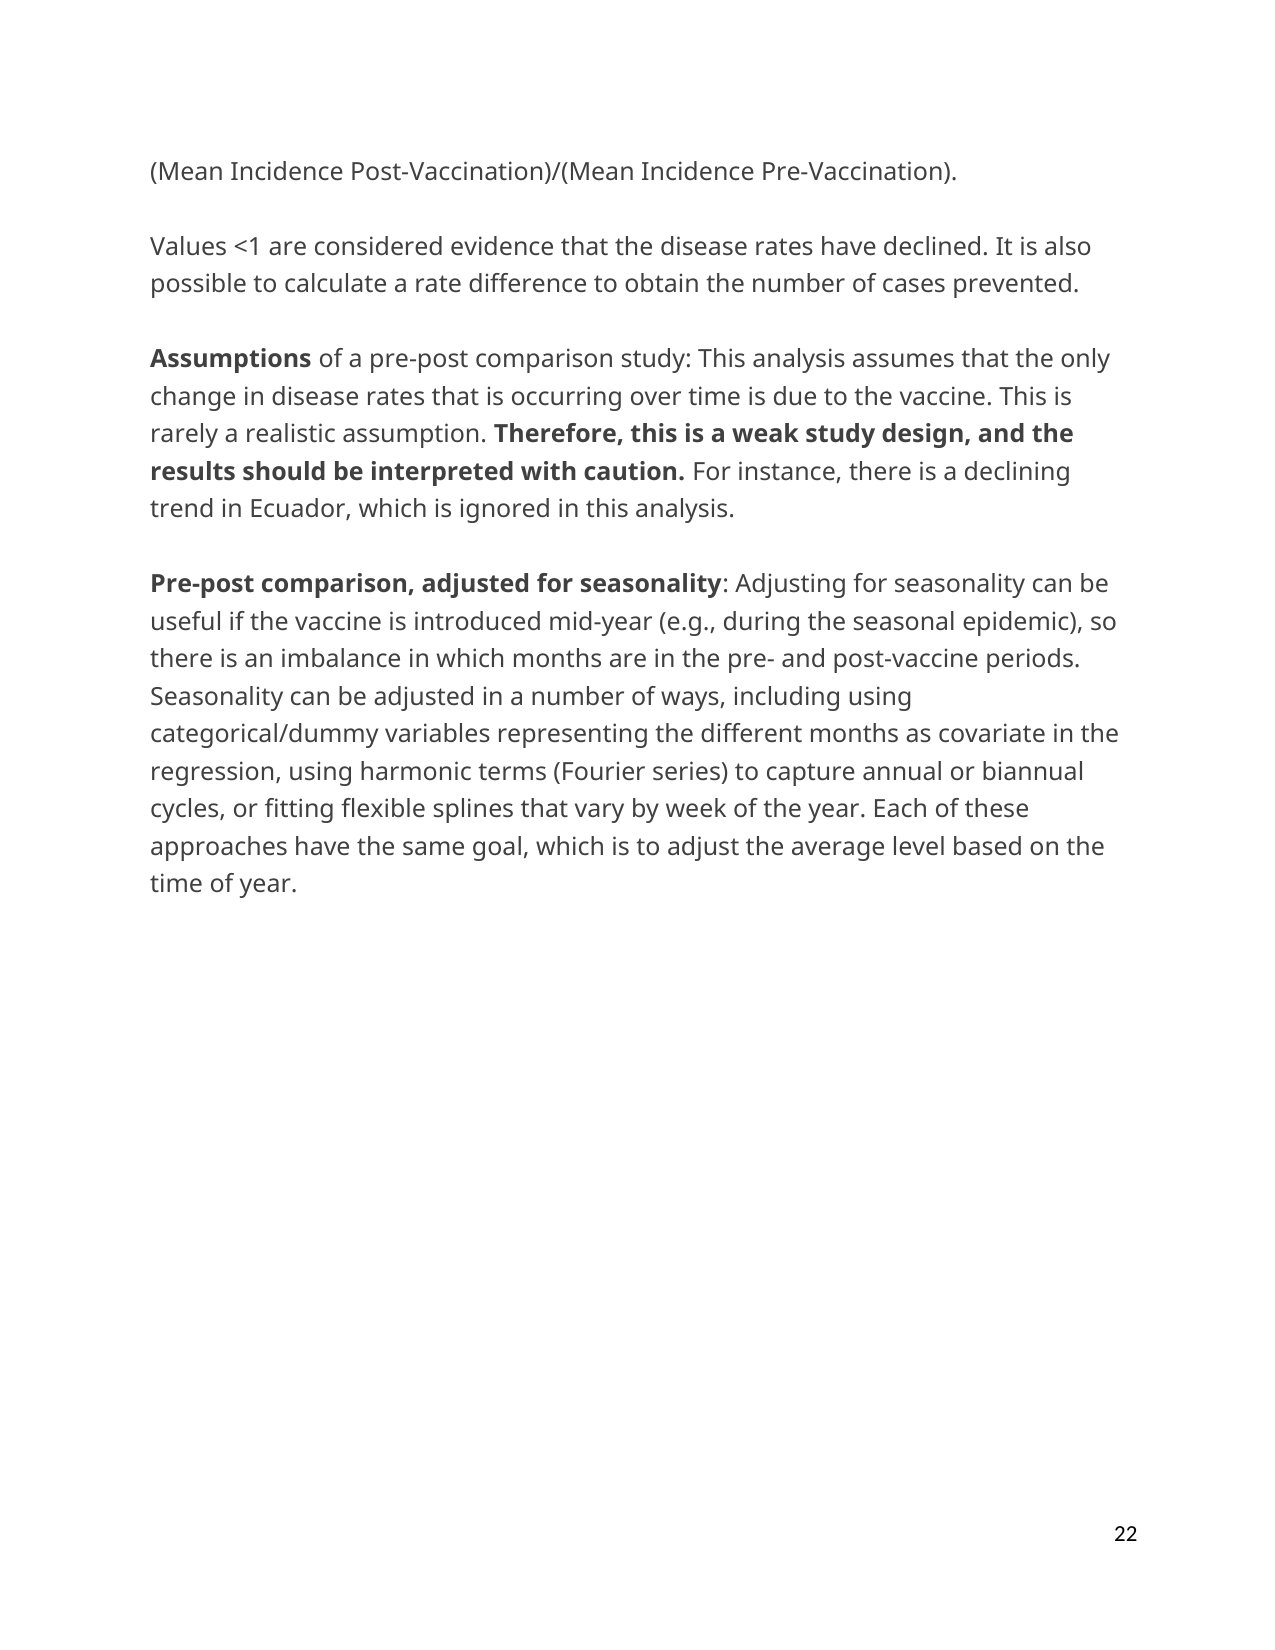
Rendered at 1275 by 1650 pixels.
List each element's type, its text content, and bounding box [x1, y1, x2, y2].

text Assumptions of a pre-post comparison study: This analysis assumes that the only change in disease rates that is occurring over time is due to the vaccine. This is rarely a realistic assumption. Therefore, this is a weak study design, and the results should be interpreted with caution. For instance, there is a declining trend in Ecuador, which is ignored in this analysis. [150, 337, 1137, 525]
text Values <1 are considered evidence that the disease rates have declined. It is also possible to calculate a rate difference to obtain the number of cases prevented. [150, 225, 1137, 300]
text (Mean Incidence Post-Vaccination)/(Mean Incidence Pre-Vaccination). [150, 150, 1137, 187]
text Pre-post comparison, adjusted for seasonality: Adjusting for seasonality can be useful if the vaccine is introduced mid-year (e.g., during the seasonal epidemic), so there is an imbalance in which months are in the pre- and post-vaccine periods. Seasonality can be adjusted in a number of ways, including using categorical/dummy variables representing the different months as covariate in the regression, using harmonic terms (Fourier series) to capture annual or biannual cycles, or fitting flexible splines that vary by week of the year. Each of these approaches have the same goal, which is to adjust the average level based on the time of year. [150, 562, 1137, 900]
